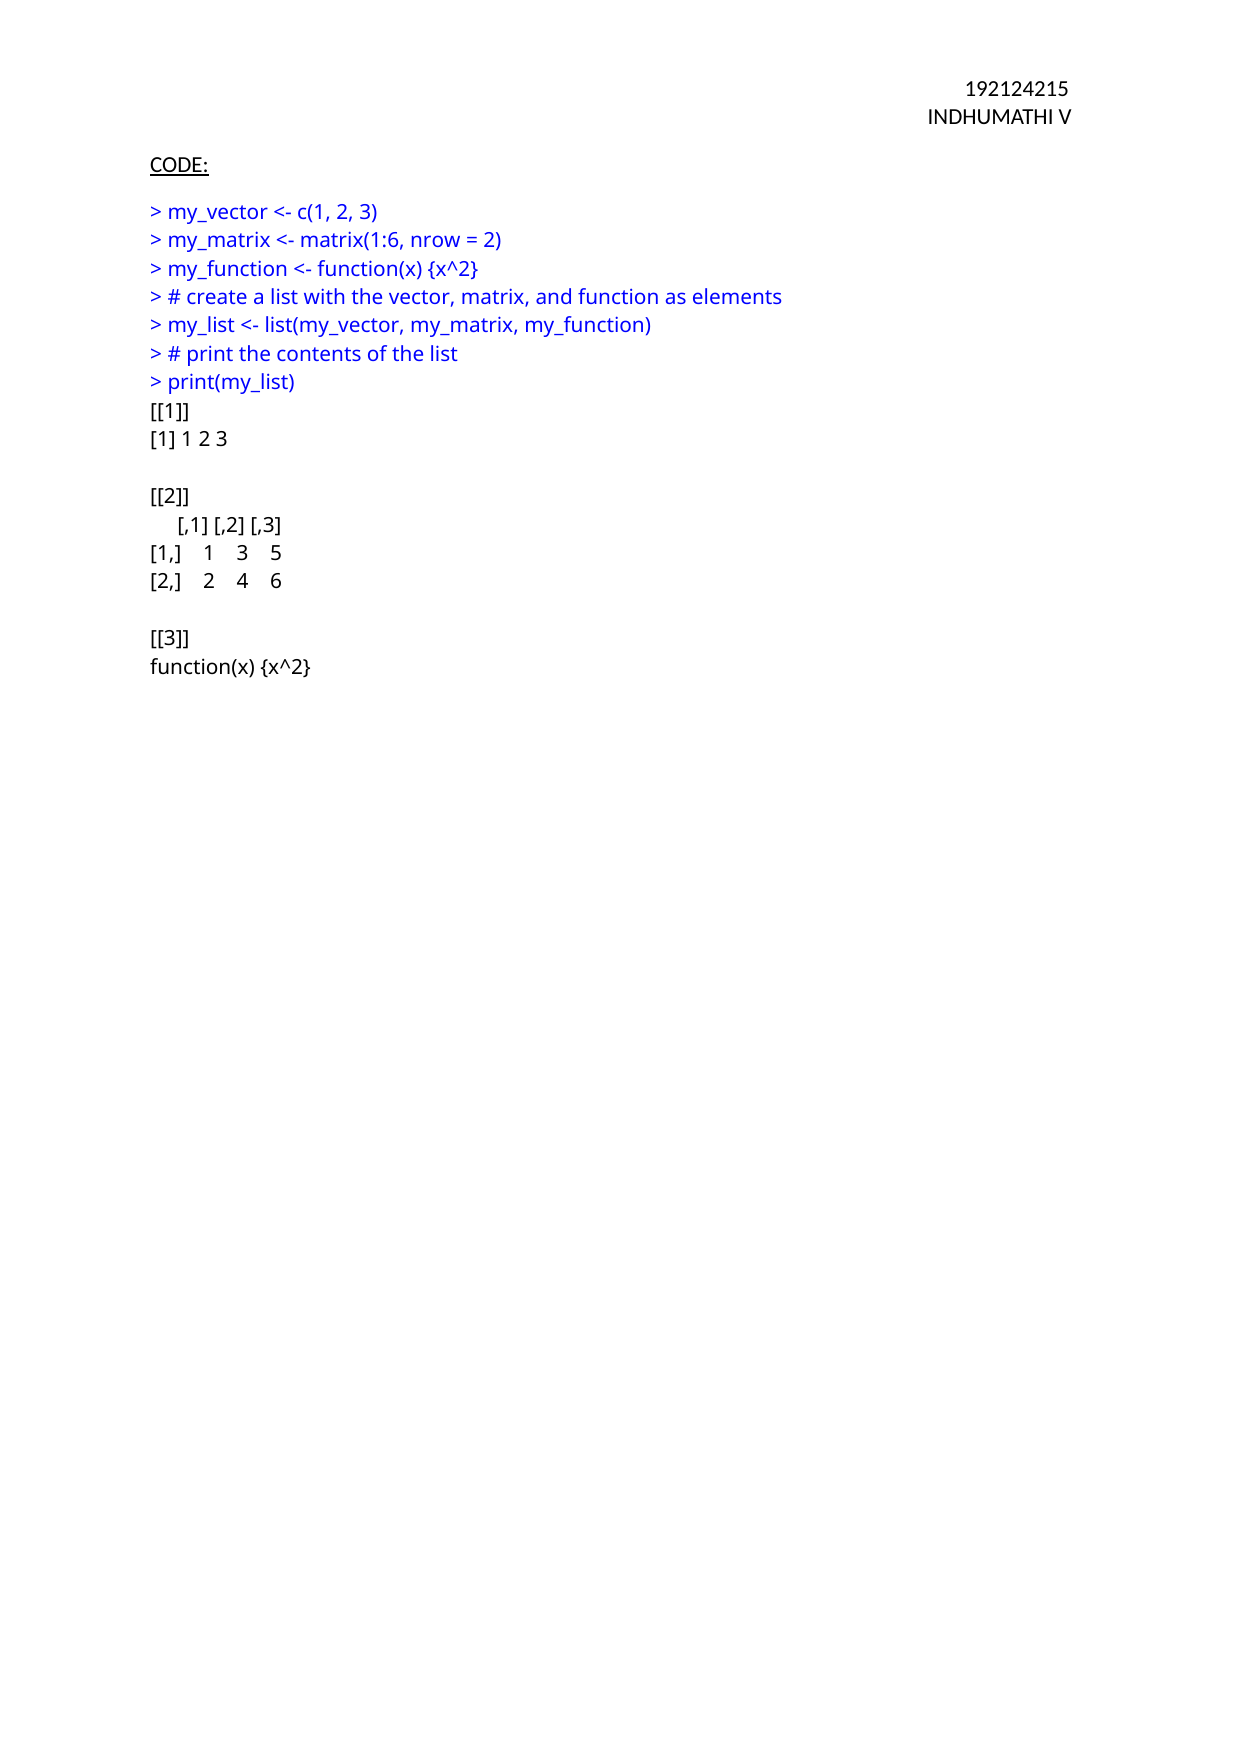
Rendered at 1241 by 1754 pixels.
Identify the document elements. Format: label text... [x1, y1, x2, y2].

text [1,] 1 3 5 [150, 538, 1090, 567]
text > my_vector <- c(1, 2, 3) [150, 197, 1090, 225]
text [2,] 2 4 6 [150, 567, 1090, 595]
text [[1]] [150, 396, 1090, 424]
text > # print the contents of the list [150, 339, 1090, 367]
text > print(my_list) [150, 367, 1090, 396]
text [[2]] [150, 481, 1090, 510]
text [[3]] [150, 623, 1090, 652]
text [1] 1 2 3 [150, 424, 1090, 453]
text [,1] [,2] [,3] [150, 510, 1090, 538]
text function(x) {x^2} [150, 652, 1090, 680]
text > my_matrix <- matrix(1:6, nrow = 2) [150, 225, 1090, 254]
text > # create a list with the vector, matrix, and function as elements [150, 282, 1090, 311]
text > my_function <- function(x) {x^2} [150, 254, 1090, 282]
text > my_list <- list(my_vector, my_matrix, my_function) [150, 311, 1090, 339]
text CODE: [150, 150, 1090, 178]
